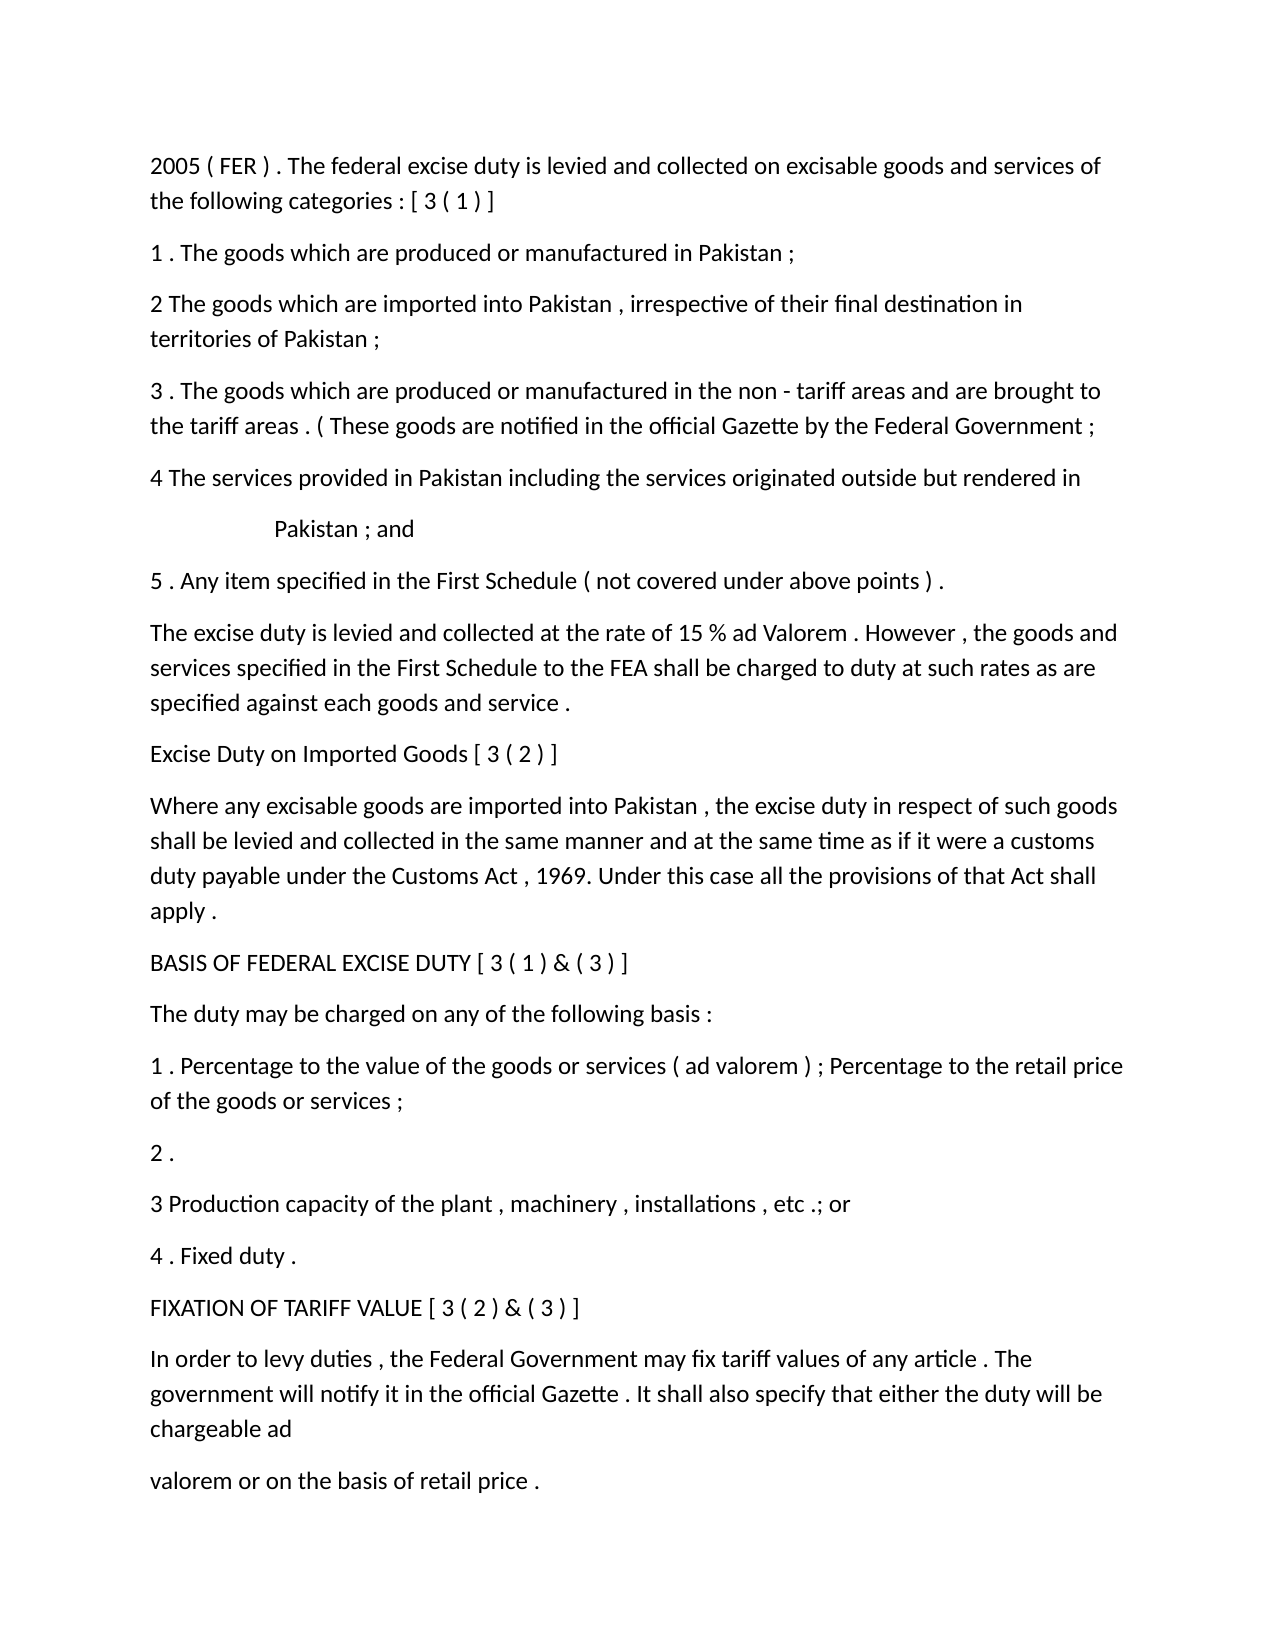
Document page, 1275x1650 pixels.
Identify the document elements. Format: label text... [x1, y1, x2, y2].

text 1 . Percentage to the value of the goods or services ( ad valorem ) ; Percentage to the retail price of the goods or services ; [150, 1050, 1125, 1116]
text 2 . [150, 1137, 1125, 1167]
text Pakistan ; and [150, 513, 1125, 544]
text 3 . The goods which are produced or manufactured in the non - tariff areas and are brought to the tariff areas . ( These goods are notified in the official Gazette by the Federal Government ; [150, 375, 1125, 441]
text Excise Duty on Imported Goods [ 3 ( 2 ) ] [150, 738, 1125, 769]
text The duty may be charged on any of the following basis : [150, 998, 1125, 1029]
text 1 . The goods which are produced or manufactured in Pakistan ; [150, 237, 1125, 267]
text Where any excisable goods are imported into Pakistan , the excise duty in respect of such goods shall be levied and collected in the same manner and at the same time as if it were a customs duty payable under the Customs Act , 1969. Under this case all the provisions of that Act shall apply . [150, 790, 1125, 926]
text 5 . Any item specified in the First Schedule ( not covered under above points ) . [150, 565, 1125, 596]
text 4 The services provided in Pakistan including the services originated outside but rendered in [150, 462, 1125, 492]
text BASIS OF FEDERAL EXCISE DUTY [ 3 ( 1 ) & ( 3 ) ] [150, 947, 1125, 977]
text 4 . Fixed duty . [150, 1240, 1125, 1271]
text FIXATION OF TARIFF VALUE [ 3 ( 2 ) & ( 3 ) ] [150, 1292, 1125, 1322]
text 3 Production capacity of the plant , machinery , installations , etc .; or [150, 1188, 1125, 1219]
text valorem or on the basis of retail price . [150, 1465, 1125, 1496]
text In order to levy duties , the Federal Government may fix tariff values of any article . The government will notify it in the official Gazette . It shall also specify that either the duty will be chargeable ad [150, 1343, 1125, 1444]
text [150, 150, 1125, 216]
text 2 The goods which are imported into Pakistan , irrespective of their final destination in territories of Pakistan ; [150, 288, 1125, 354]
text The excise duty is levied and collected at the rate of 15 % ad Valorem . However , the goods and services specified in the First Schedule to the FEA shall be charged to duty at such rates as are specified against each goods and service . [150, 617, 1125, 717]
